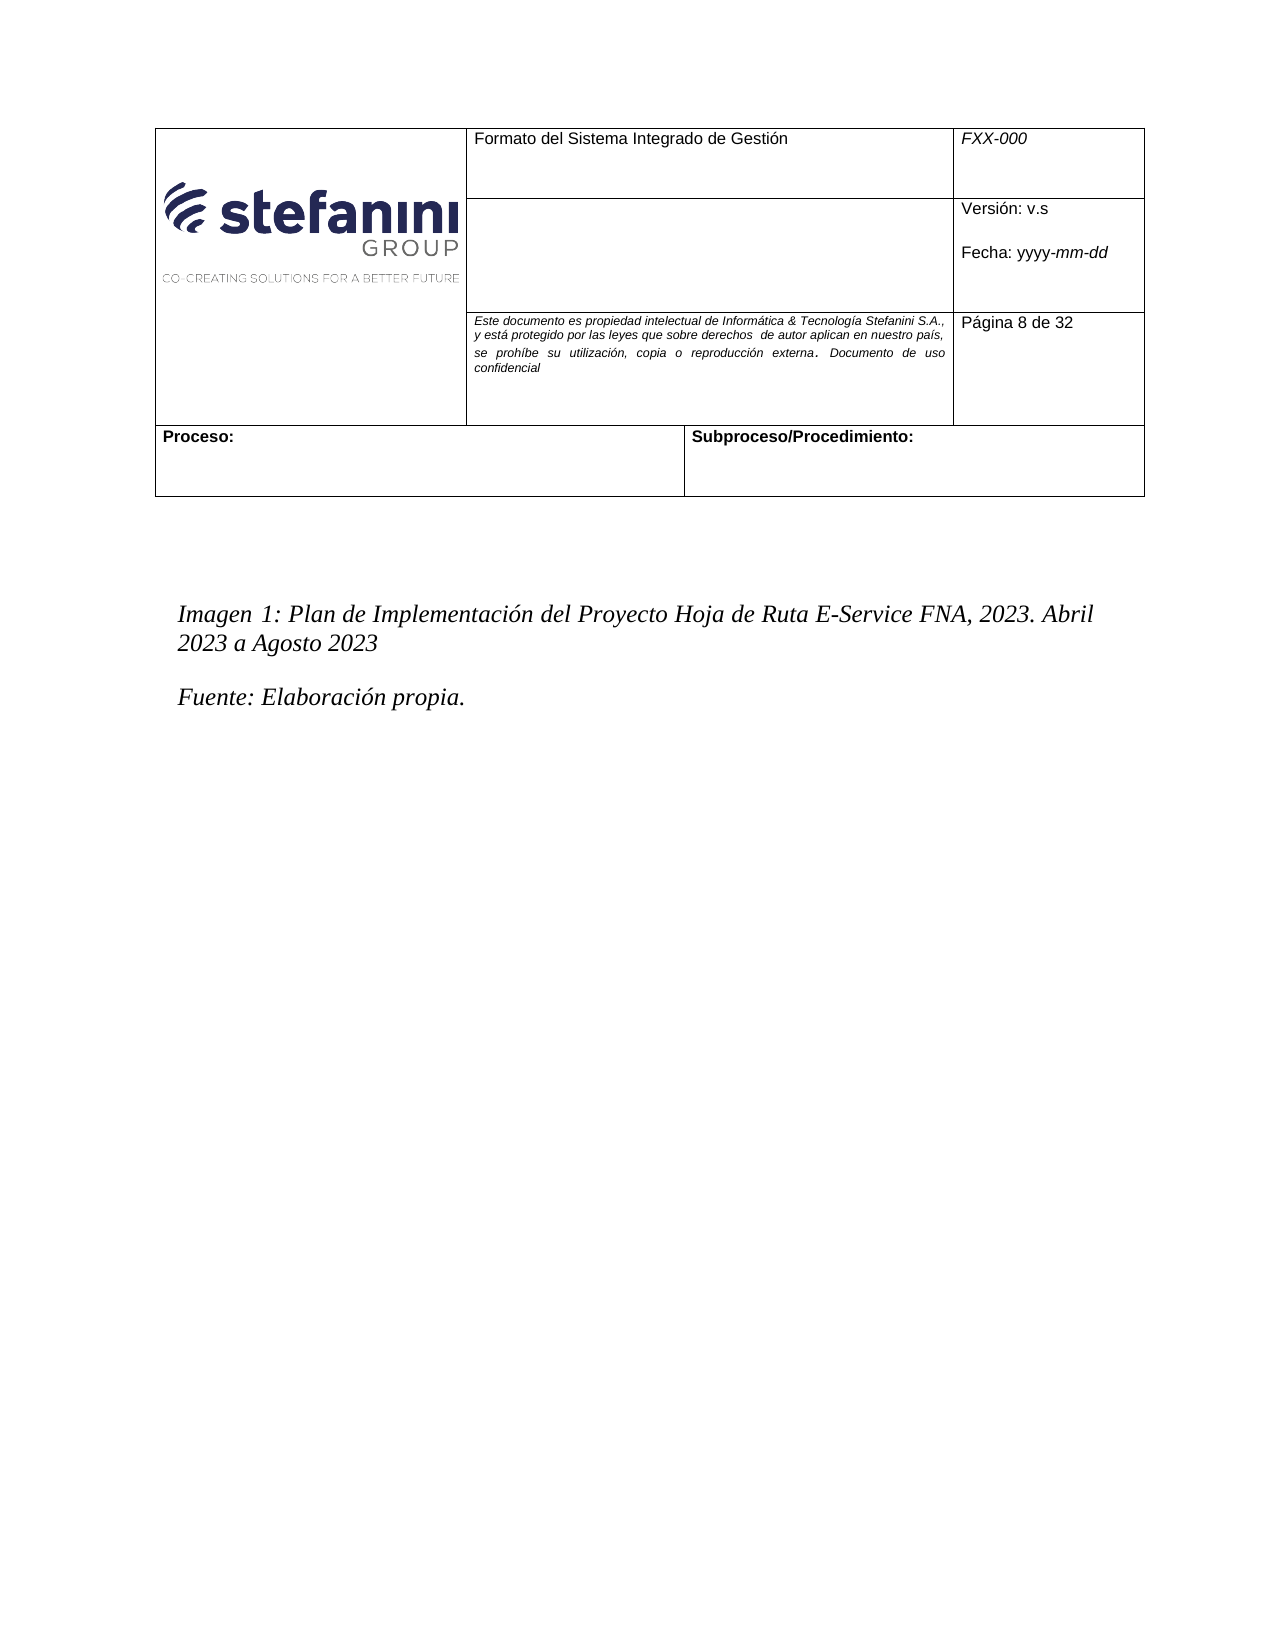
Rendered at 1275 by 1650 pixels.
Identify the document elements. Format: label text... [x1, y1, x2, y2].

text Fuente: Elaboración propia. [177, 682, 1098, 711]
text Imagen 1: Plan de Implementación del Proyecto Hoja de Ruta E-Service FNA, 2023. Abril 2023 a Agosto 2023 [177, 599, 1098, 657]
picture [162, 182, 460, 286]
